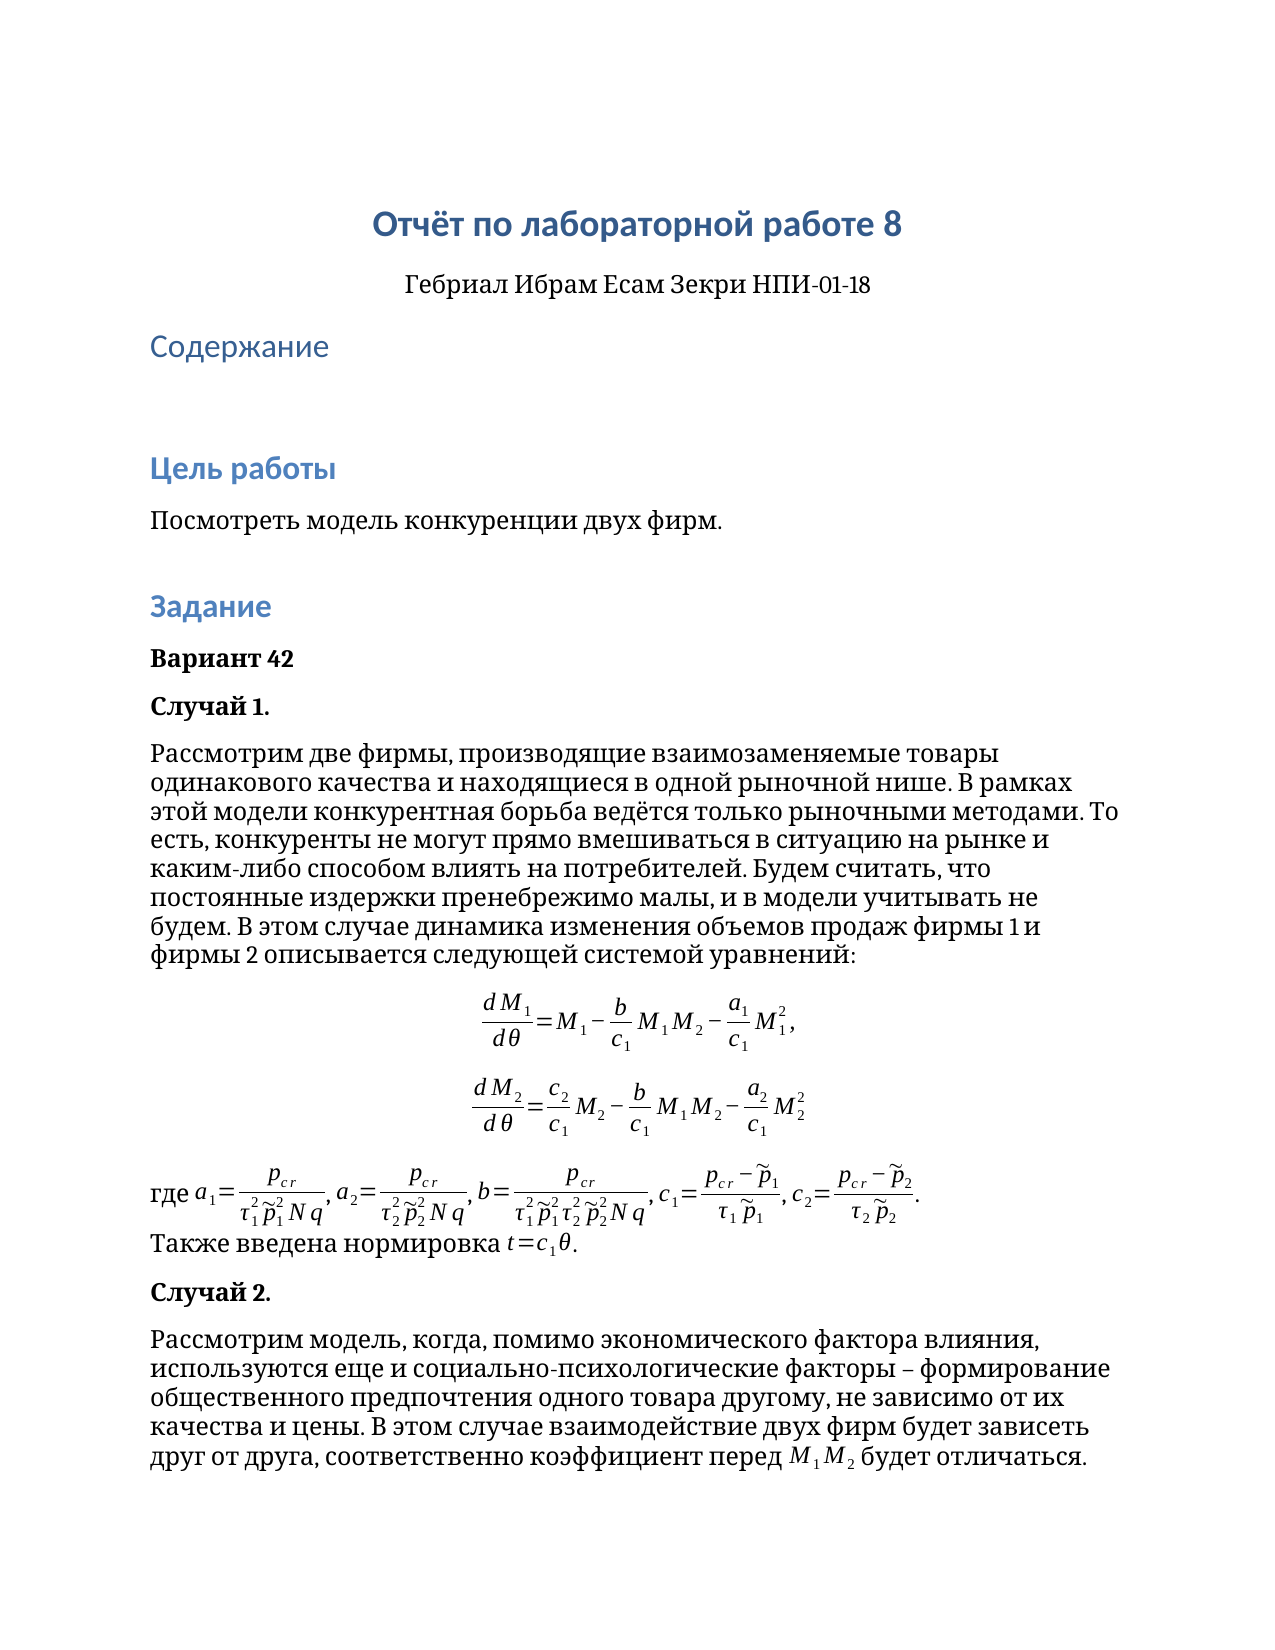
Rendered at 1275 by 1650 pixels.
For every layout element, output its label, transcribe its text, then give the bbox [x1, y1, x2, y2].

subtitle Задание [150, 586, 1125, 626]
text Случай 2. [150, 1279, 1125, 1308]
text Вариант 42 [150, 645, 1125, 674]
text Гебриал Ибрам Есам Зекри НПИ-01-18 [150, 271, 1125, 299]
text где , , , , . Также введена нормировка . [150, 1159, 1125, 1260]
text Рассмотрим две фирмы, производящие взаимозаменяемые товары одинакового качества и находящиеся в одной рыночной нише. В рамках этой модели конкурентная борьба ведётся только рыночными методами. То есть, конкуренты не могут прямо вмешиваться в ситуацию на рынке и каким-либо способом влиять на потребителей. Будем считать, что постоянные издержки пренебрежимо малы, и в модели учитывать не будем. В этом случае динамика изменения объемов продаж фирмы 1 и фирмы 2 описывается следующей системой уравнений: [150, 740, 1125, 970]
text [150, 1326, 1125, 1473]
subtitle Цель работы [150, 447, 1125, 488]
text Посмотреть модель конкуренции двух фирм. [150, 507, 1125, 536]
text Случай 1. [150, 692, 1125, 721]
title Отчёт по лабораторной работе 8 [150, 200, 1125, 246]
